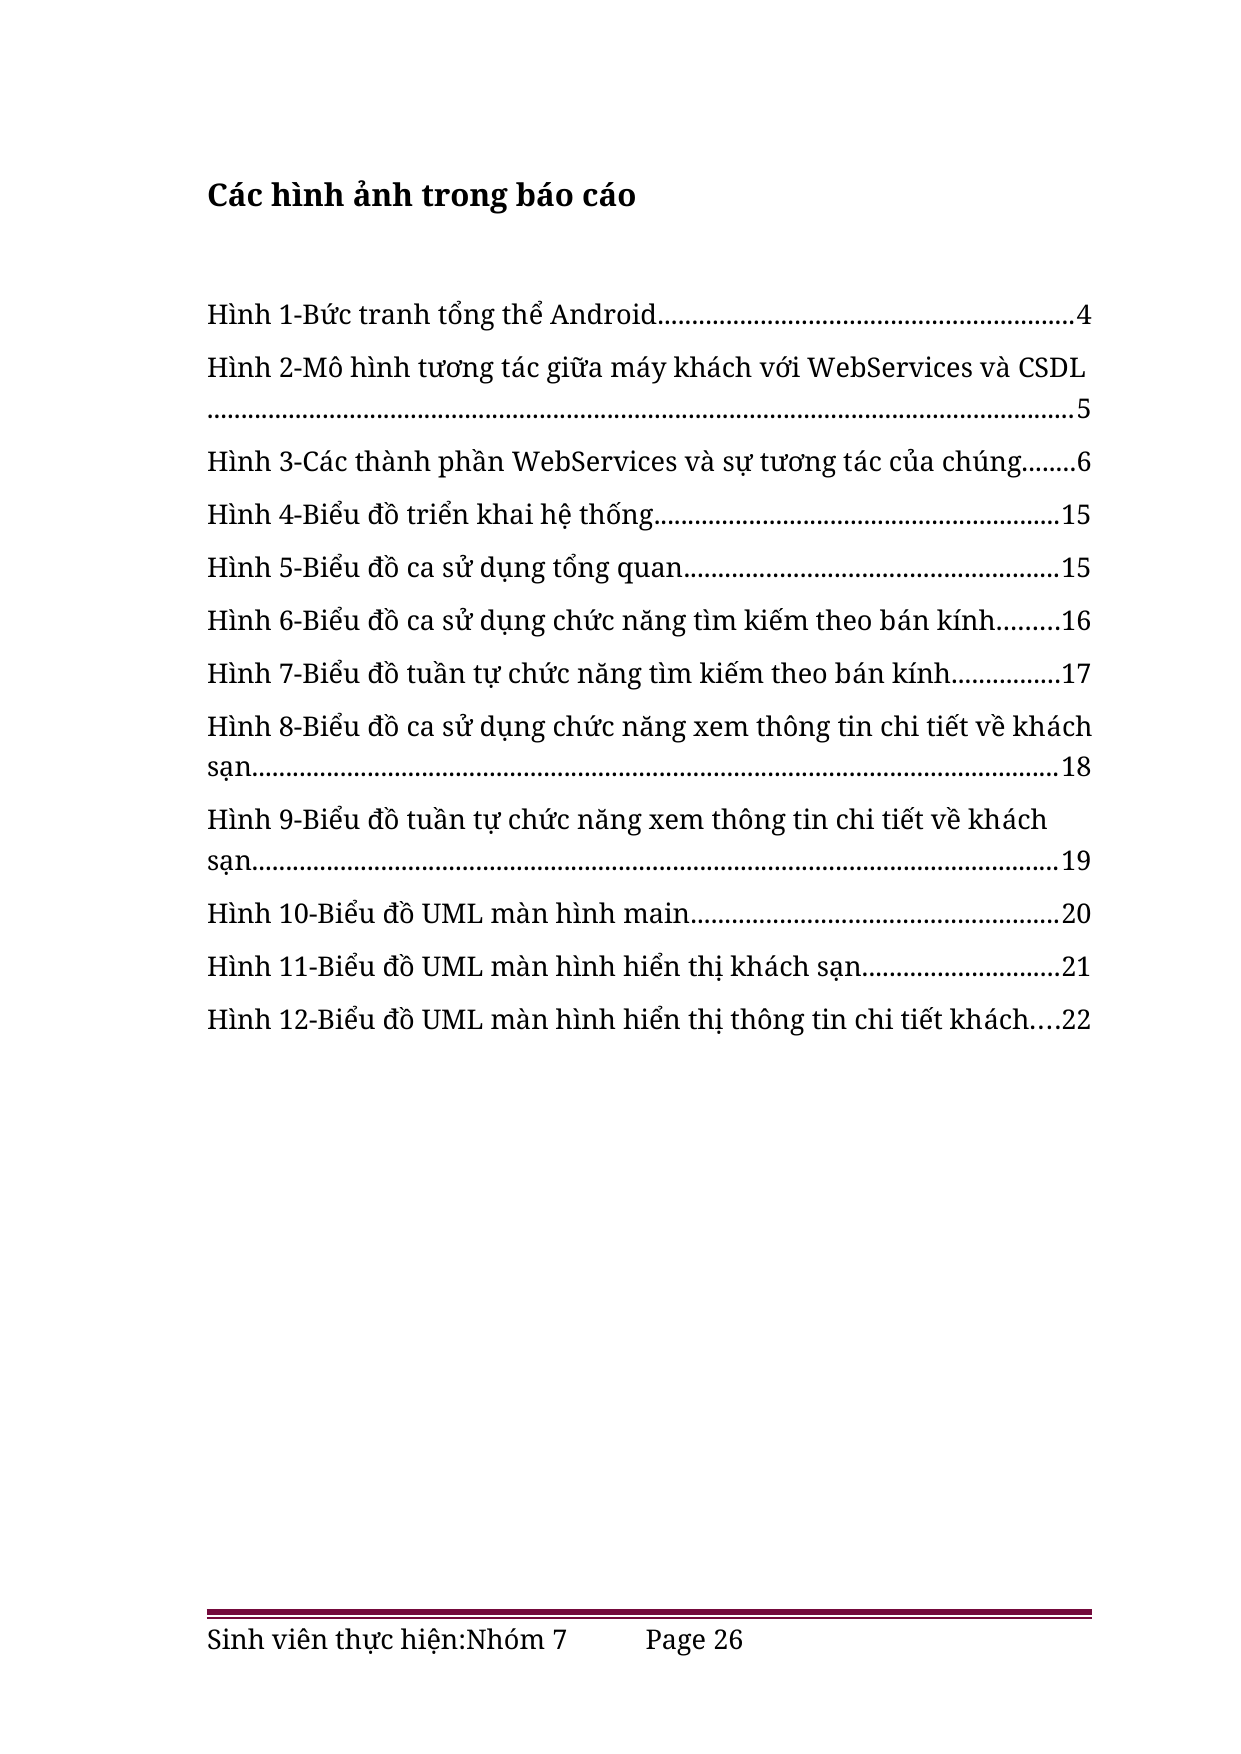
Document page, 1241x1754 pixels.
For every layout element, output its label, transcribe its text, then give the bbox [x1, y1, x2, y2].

text Hình 2-Mô hình tương tác giữa máy khách với WebServices và CSDL 5 [207, 348, 1092, 426]
text Hình 4-Biểu đồ triển khai hệ thống 15 [207, 495, 1092, 532]
subtitle Các hình ảnh trong báo cáo [207, 173, 1092, 215]
text Hình 12-Biểu đồ UML màn hình hiển thị thông tin chi tiết khách 22 [207, 1000, 1092, 1037]
text Hình 7-Biểu đồ tuần tự chức năng tìm kiếm theo bán kính 17 [207, 654, 1092, 691]
text Hình 9-Biểu đồ tuần tự chức năng xem thông tin chi tiết về khách sạn 19 [207, 801, 1092, 878]
text Hình 3-Các thành phần WebServices và sự tương tác của chúng 6 [207, 442, 1092, 479]
text Hình 5-Biểu đồ ca sử dụng tổng quan 15 [207, 548, 1092, 585]
text Hình 6-Biểu đồ ca sử dụng chức năng tìm kiếm theo bán kính 16 [207, 601, 1092, 638]
text Hình 11-Biểu đồ UML màn hình hiển thị khách sạn 21 [207, 947, 1092, 984]
text Hình 8-Biểu đồ ca sử dụng chức năng xem thông tin chi tiết về khách sạn 18 [207, 707, 1092, 784]
text Hình 1-Bức tranh tổng thể Android 4 [207, 296, 1092, 332]
text Hình 10-Biểu đồ UML màn hình main 20 [207, 894, 1092, 931]
